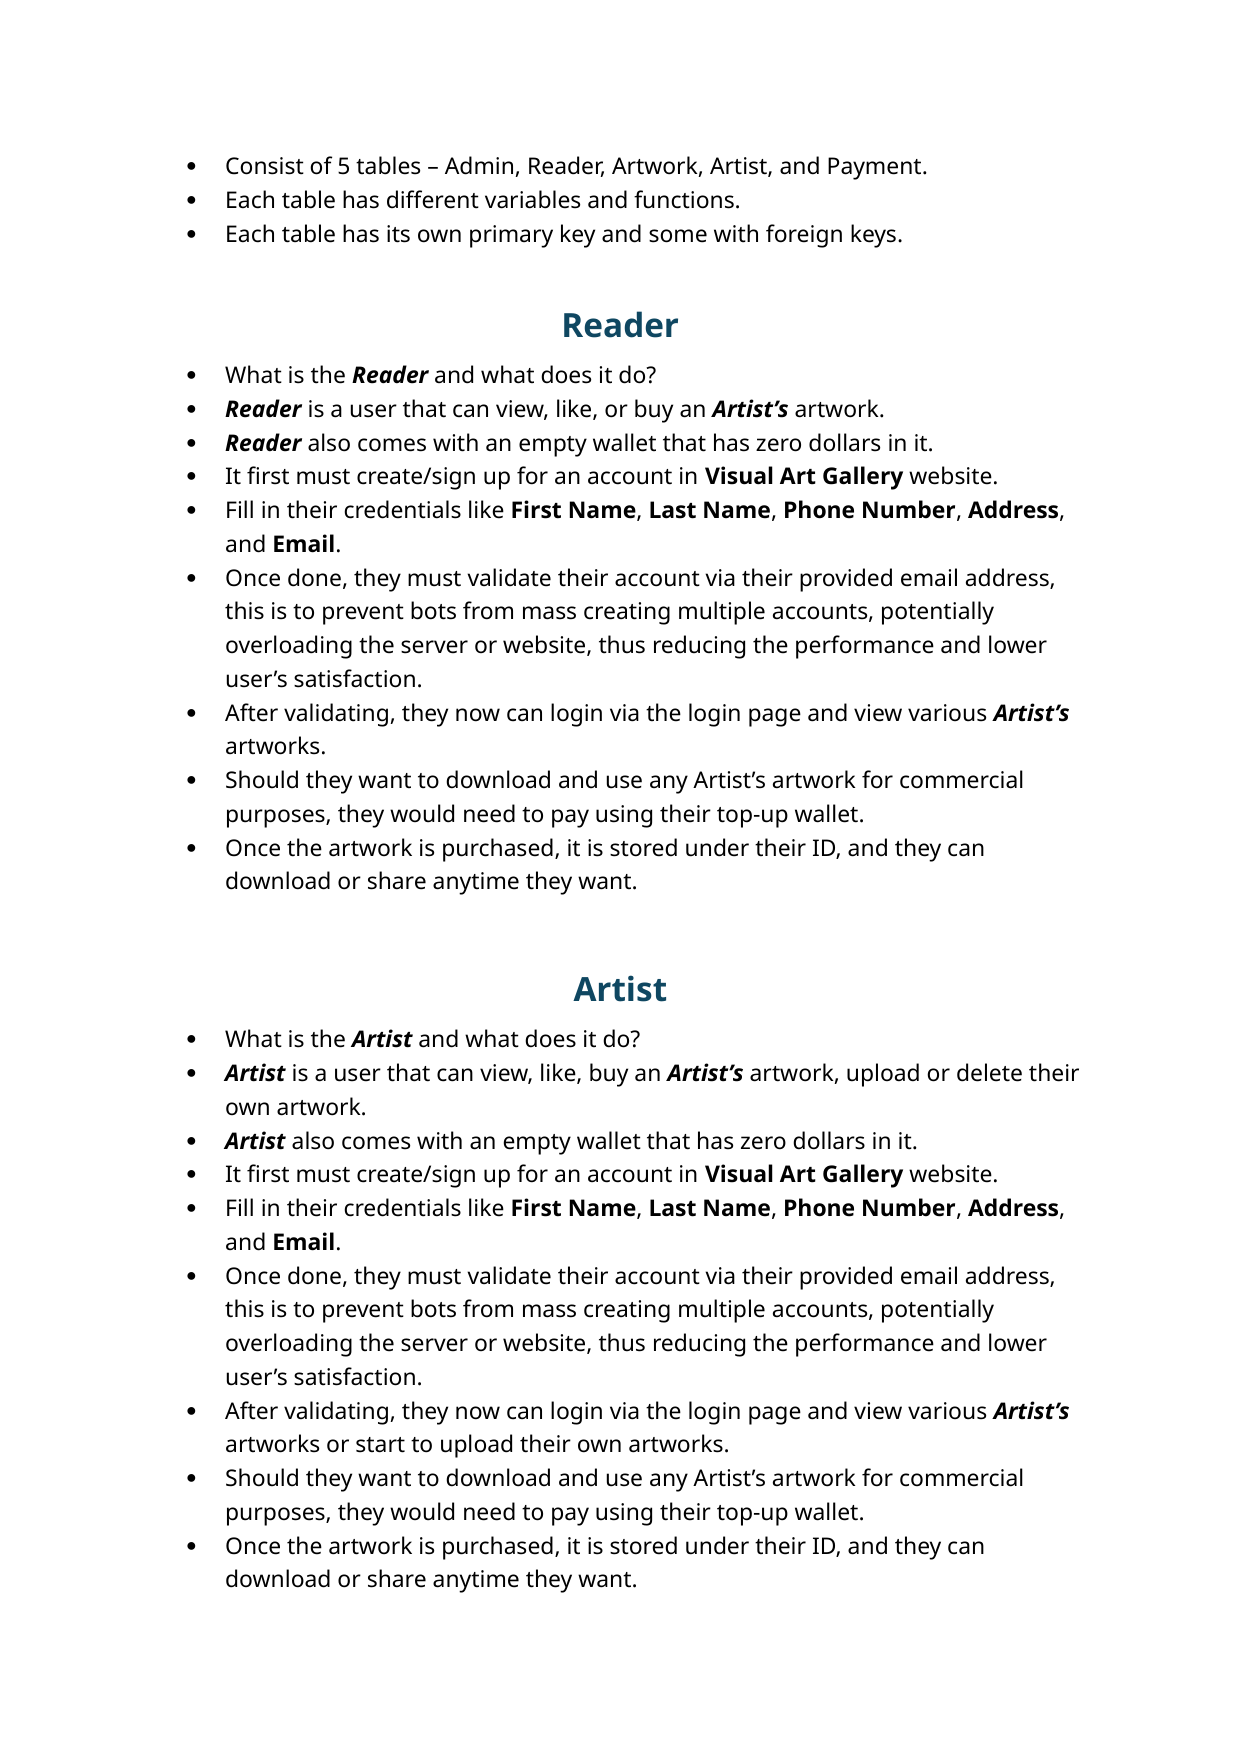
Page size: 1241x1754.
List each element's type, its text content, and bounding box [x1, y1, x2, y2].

list Once the artwork is purchased, it is stored under their ID, and they can download or share anytime they want. [187, 1529, 1090, 1594]
list Should they want to download and use any Artist’s artwork for commercial purposes, they would need to pay using their top-up wallet. [187, 764, 1090, 829]
list Reader is a user that can view, like, or buy an Artist’s artwork. [187, 393, 1090, 424]
list Fill in their credentials like First Name, Last Name, Phone Number, Address, and Email. [187, 494, 1090, 559]
list Once done, they must validate their account via their provided email address, this is to prevent bots from mass creating multiple accounts, potentially overloading the server or website, thus reducing the performance and lower user’s satisfaction. [187, 1259, 1090, 1392]
list Each table has its own primary key and some with foreign keys. [187, 217, 1090, 249]
list It first must create/sign up for an account in Visual Art Gallery website. [187, 1158, 1090, 1189]
list What is the Artist and what does it do? [187, 1023, 1090, 1054]
list Artist also comes with an empty wallet that has zero dollars in it. [187, 1124, 1090, 1156]
list Should they want to download and use any Artist’s artwork for commercial purposes, they would need to pay using their top-up wallet. [187, 1462, 1090, 1527]
subtitle Artist [150, 966, 1090, 1011]
list Each table has different variables and functions. [187, 184, 1090, 215]
list Once done, they must validate their account via their provided email address, this is to prevent bots from mass creating multiple accounts, potentially overloading the server or website, thus reducing the performance and lower user’s satisfaction. [187, 561, 1090, 694]
list Artist is a user that can view, like, buy an Artist’s artwork, upload or delete their own artwork. [187, 1057, 1090, 1122]
list Reader also comes with an empty wallet that has zero dollars in it. [187, 426, 1090, 458]
list Once the artwork is purchased, it is stored under their ID, and they can download or share anytime they want. [187, 831, 1090, 896]
list Consist of 5 tables – Admin, Reader, Artwork, Artist, and Payment. [187, 150, 1090, 181]
list After validating, they now can login via the login page and view various Artist’s artworks or start to upload their own artworks. [187, 1394, 1090, 1459]
list It first must create/sign up for an account in Visual Art Gallery website. [187, 460, 1090, 491]
subtitle Reader [150, 302, 1090, 347]
list Fill in their credentials like First Name, Last Name, Phone Number, Address, and Email. [187, 1192, 1090, 1257]
list After validating, they now can login via the login page and view various Artist’s artworks. [187, 696, 1090, 761]
list What is the Reader and what does it do? [187, 359, 1090, 390]
